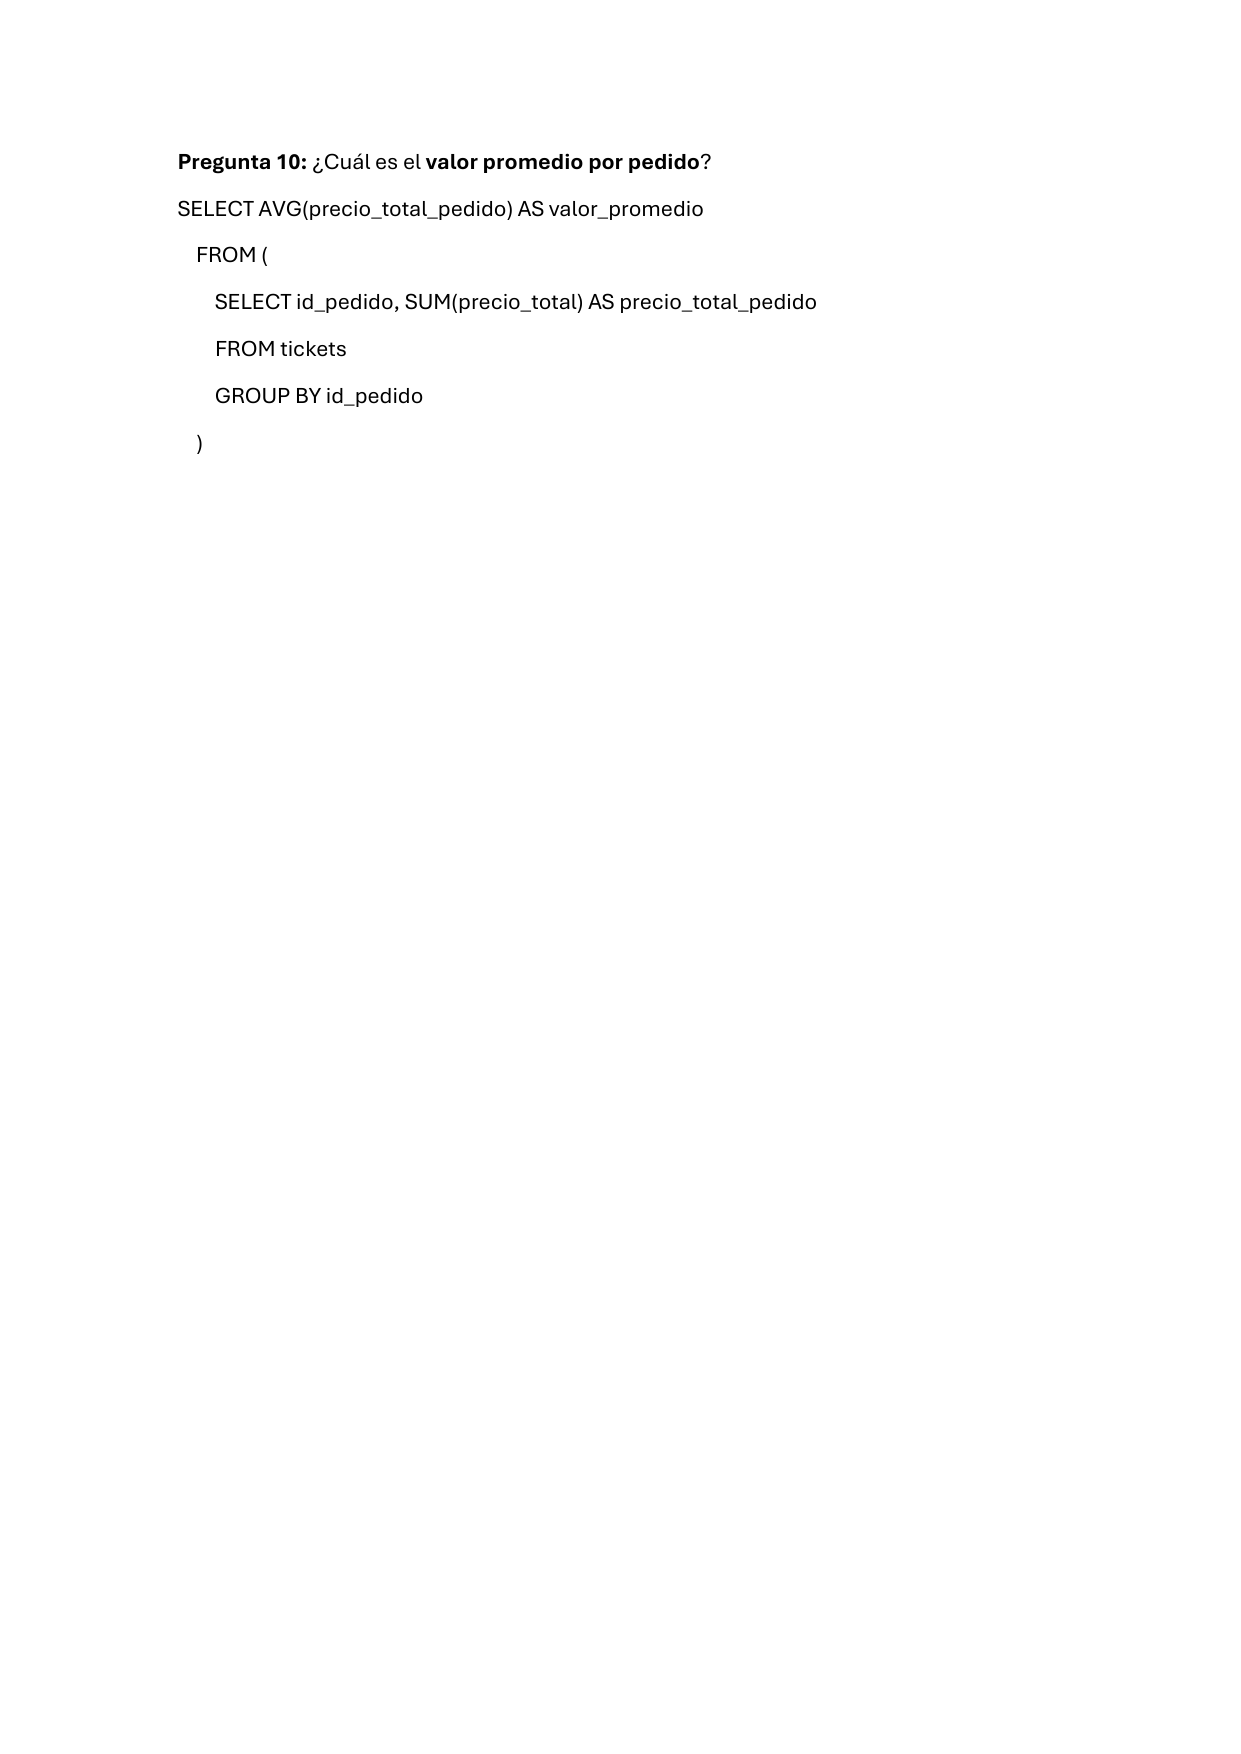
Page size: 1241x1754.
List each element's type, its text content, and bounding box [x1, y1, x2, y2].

text SELECT id_pedido, SUM(precio_total) AS precio_total_pedido [177, 288, 1063, 316]
text SELECT AVG(precio_total_pedido) AS valor_promedio [177, 194, 1063, 222]
text GROUP BY id_pedido [177, 382, 1063, 410]
text Pregunta 10: ¿Cuál es el valor promedio por pedido? [177, 148, 1063, 176]
text FROM ( [177, 241, 1063, 269]
text FROM tickets [177, 335, 1063, 363]
text ) [177, 429, 1063, 457]
